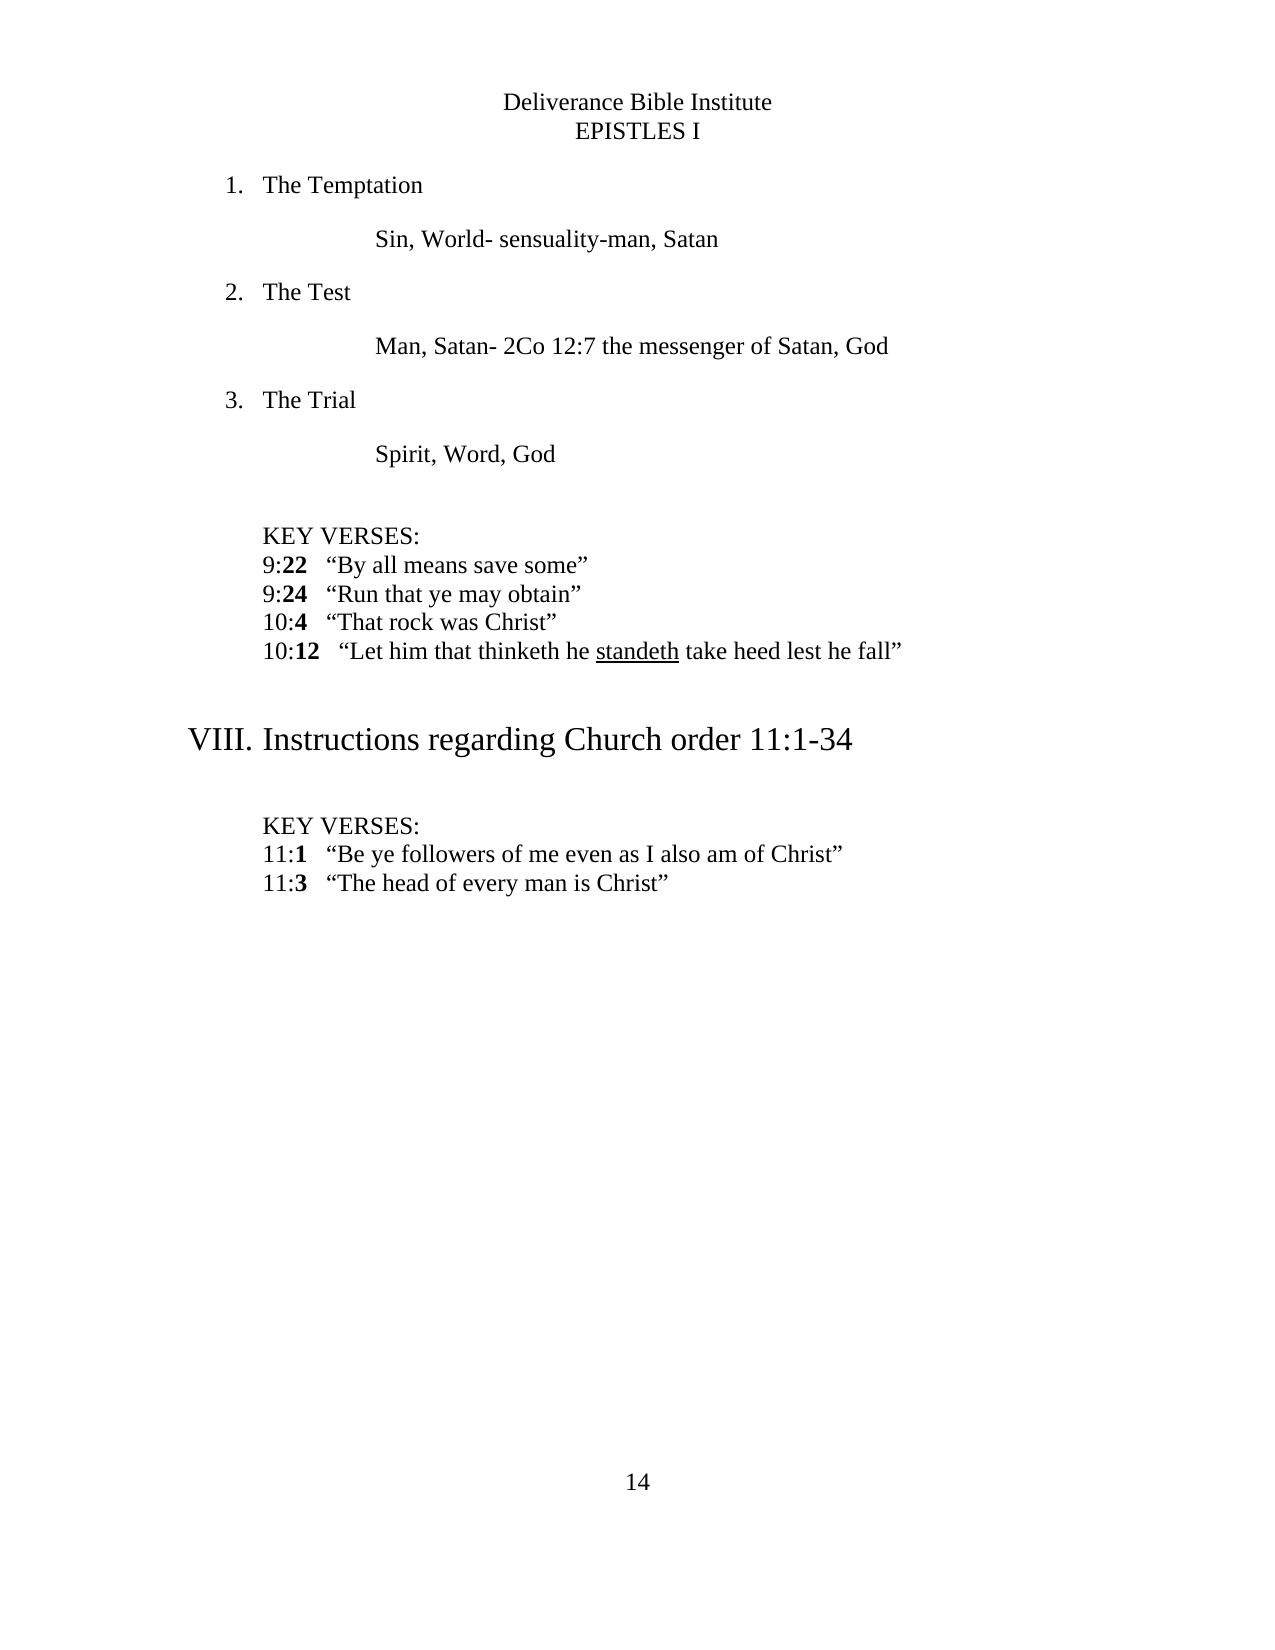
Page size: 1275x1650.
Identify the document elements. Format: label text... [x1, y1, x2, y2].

text KEY VERSES: [187, 521, 1087, 550]
subtitle The Test [225, 277, 1087, 306]
subtitle The Temptation [225, 170, 1087, 199]
text 10:12 “Let him that thinketh he standeth take heed lest he fall” [187, 636, 1087, 665]
subtitle Man, Satan- 2Co 12:7 the messenger of Satan, God [375, 331, 1087, 360]
text 11:3 “The head of every man is Christ” [187, 868, 1087, 897]
text 9:22 “By all means save some” [187, 550, 1087, 579]
subtitle Instructions regarding Church order 11:1-34 [187, 719, 1087, 757]
subtitle The Trial [225, 385, 1087, 414]
subtitle Spirit, Word, God [375, 439, 1087, 467]
text 9:24 “Run that ye may obtain” [187, 579, 1087, 607]
text 10:4 “That rock was Christ” [187, 607, 1087, 636]
text 11:1 “Be ye followers of me even as I also am of Christ” [187, 839, 1087, 868]
subtitle Sin, World- sensuality-man, Satan [375, 224, 1087, 252]
text KEY VERSES: [187, 811, 1087, 839]
